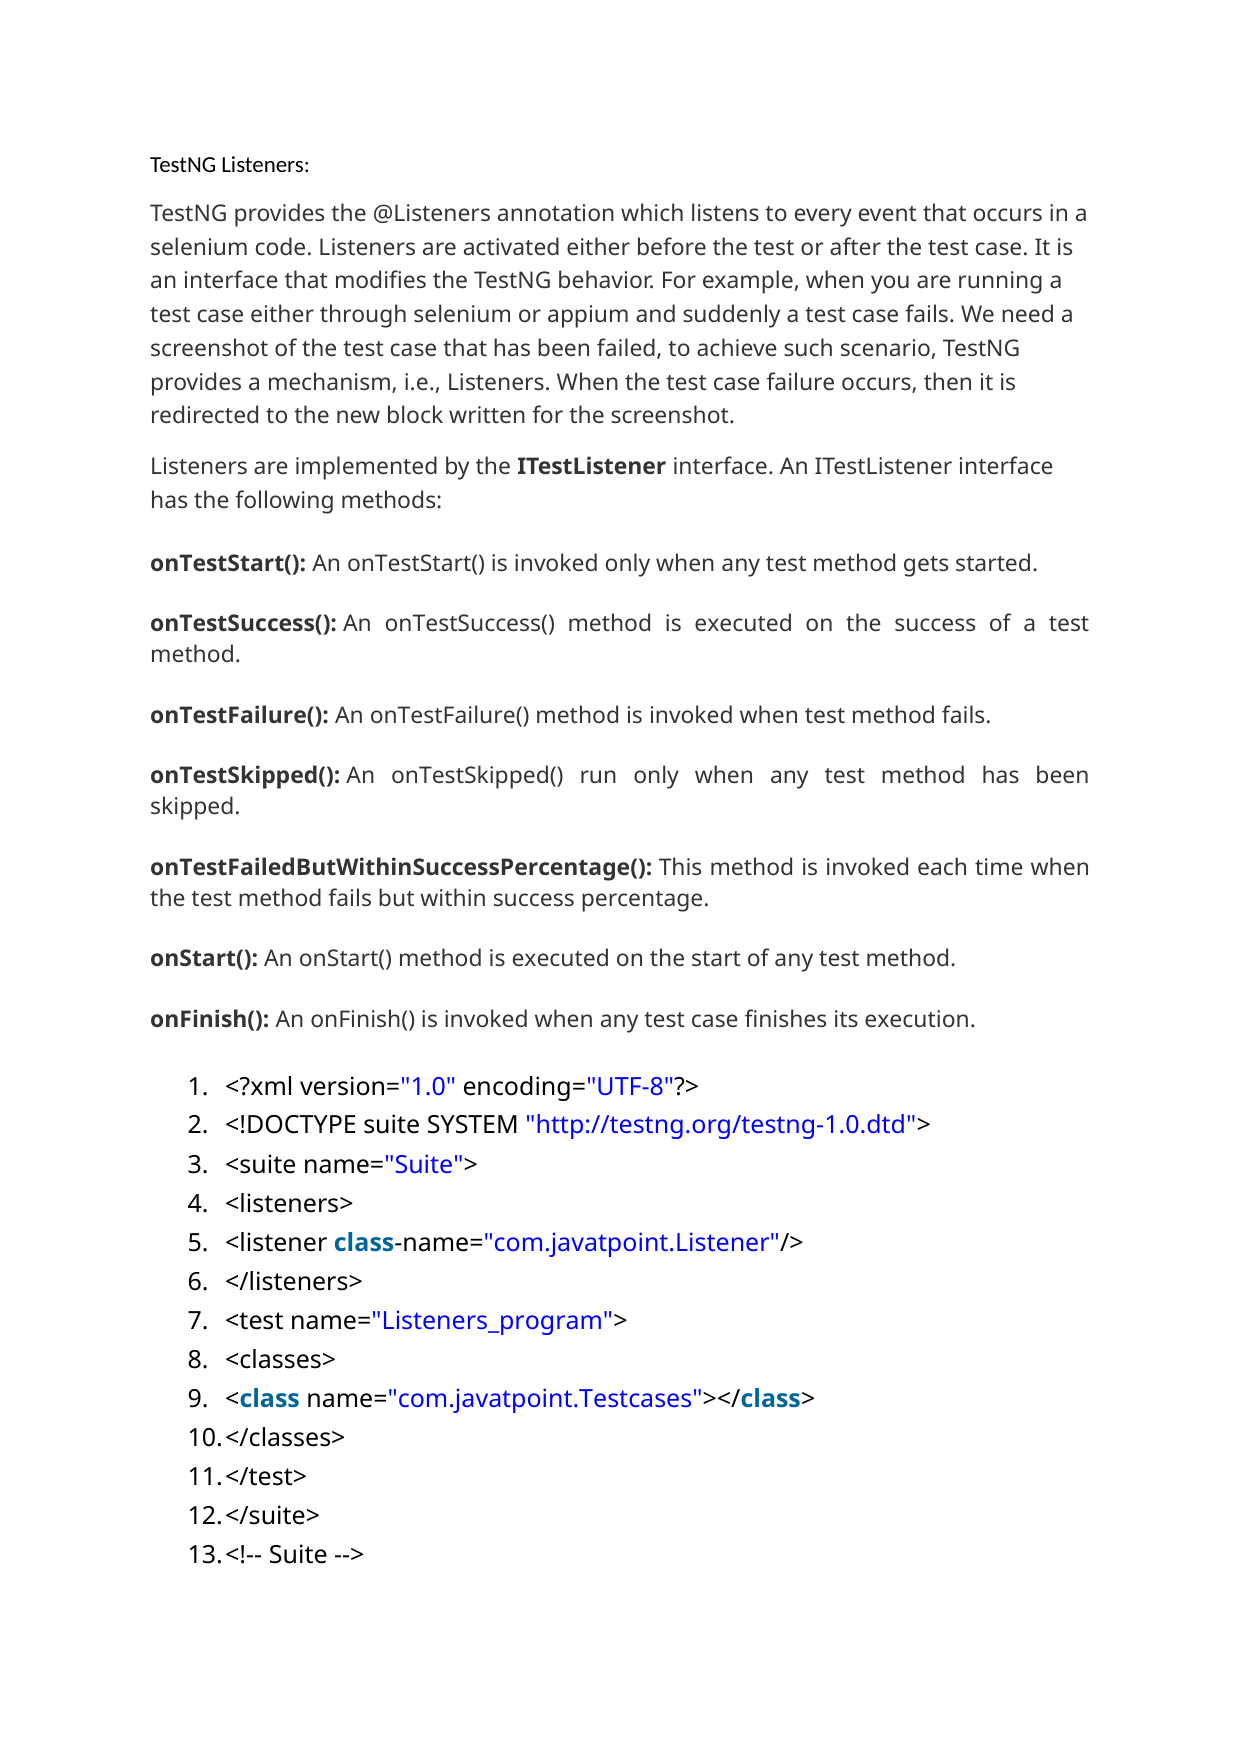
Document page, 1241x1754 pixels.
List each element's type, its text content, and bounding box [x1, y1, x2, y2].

list <!DOCTYPE suite SYSTEM "http://testng.org/testng-1.0.dtd"> [187, 1102, 1090, 1141]
list </listeners> [187, 1258, 1090, 1297]
text TestNG provides the @Listeners annotation which listens to every event that occurs in a selenium code. Listeners are activated either before the test or after the test case. It is an interface that modifies the TestNG behavior. For example, when you are running a test case either through selenium or appium and suddenly a test case fails. We need a screenshot of the test case that has been failed, to achieve such scenario, TestNG provides a mechanism, i.e., Listeners. When the test case failure occurs, then it is redirected to the new block written for the screenshot. [150, 197, 1090, 431]
list <!-- Suite --> [187, 1532, 1090, 1571]
text Listeners are implemented by the ITestListener interface. An ITestListener interface has the following methods: [150, 450, 1090, 515]
text onTestSkipped(): An onTestSkipped() run only when any test method has been skipped. [150, 759, 1090, 821]
text TestNG Listeners: [150, 150, 1090, 178]
text onTestFailure(): An onTestFailure() method is invoked when test method fails. [150, 698, 1090, 730]
list <suite name="Suite"> [187, 1141, 1090, 1180]
list </test> [187, 1454, 1090, 1493]
list </suite> [187, 1493, 1090, 1532]
list <classes> [187, 1337, 1090, 1376]
list </classes> [187, 1415, 1090, 1454]
list <class name="com.javatpoint.Testcases"></class> [187, 1376, 1090, 1415]
list <listener class-name="com.javatpoint.Listener"/> [187, 1219, 1090, 1258]
text onFinish(): An onFinish() is invoked when any test case finishes its execution. [150, 1003, 1090, 1034]
list <listeners> [187, 1180, 1090, 1219]
list <test name="Listeners_program"> [187, 1297, 1090, 1337]
text onTestStart(): An onTestStart() is invoked only when any test method gets started. [150, 546, 1090, 578]
list <?xml version="1.0" encoding="UTF-8"?> [187, 1063, 1090, 1102]
text onStart(): An onStart() method is executed on the start of any test method. [150, 942, 1090, 973]
text onTestSuccess(): An onTestSuccess() method is executed on the success of a test method. [150, 607, 1090, 669]
text onTestFailedButWithinSuccessPercentage(): This method is invoked each time when the test method fails but within success percentage. [150, 851, 1090, 913]
